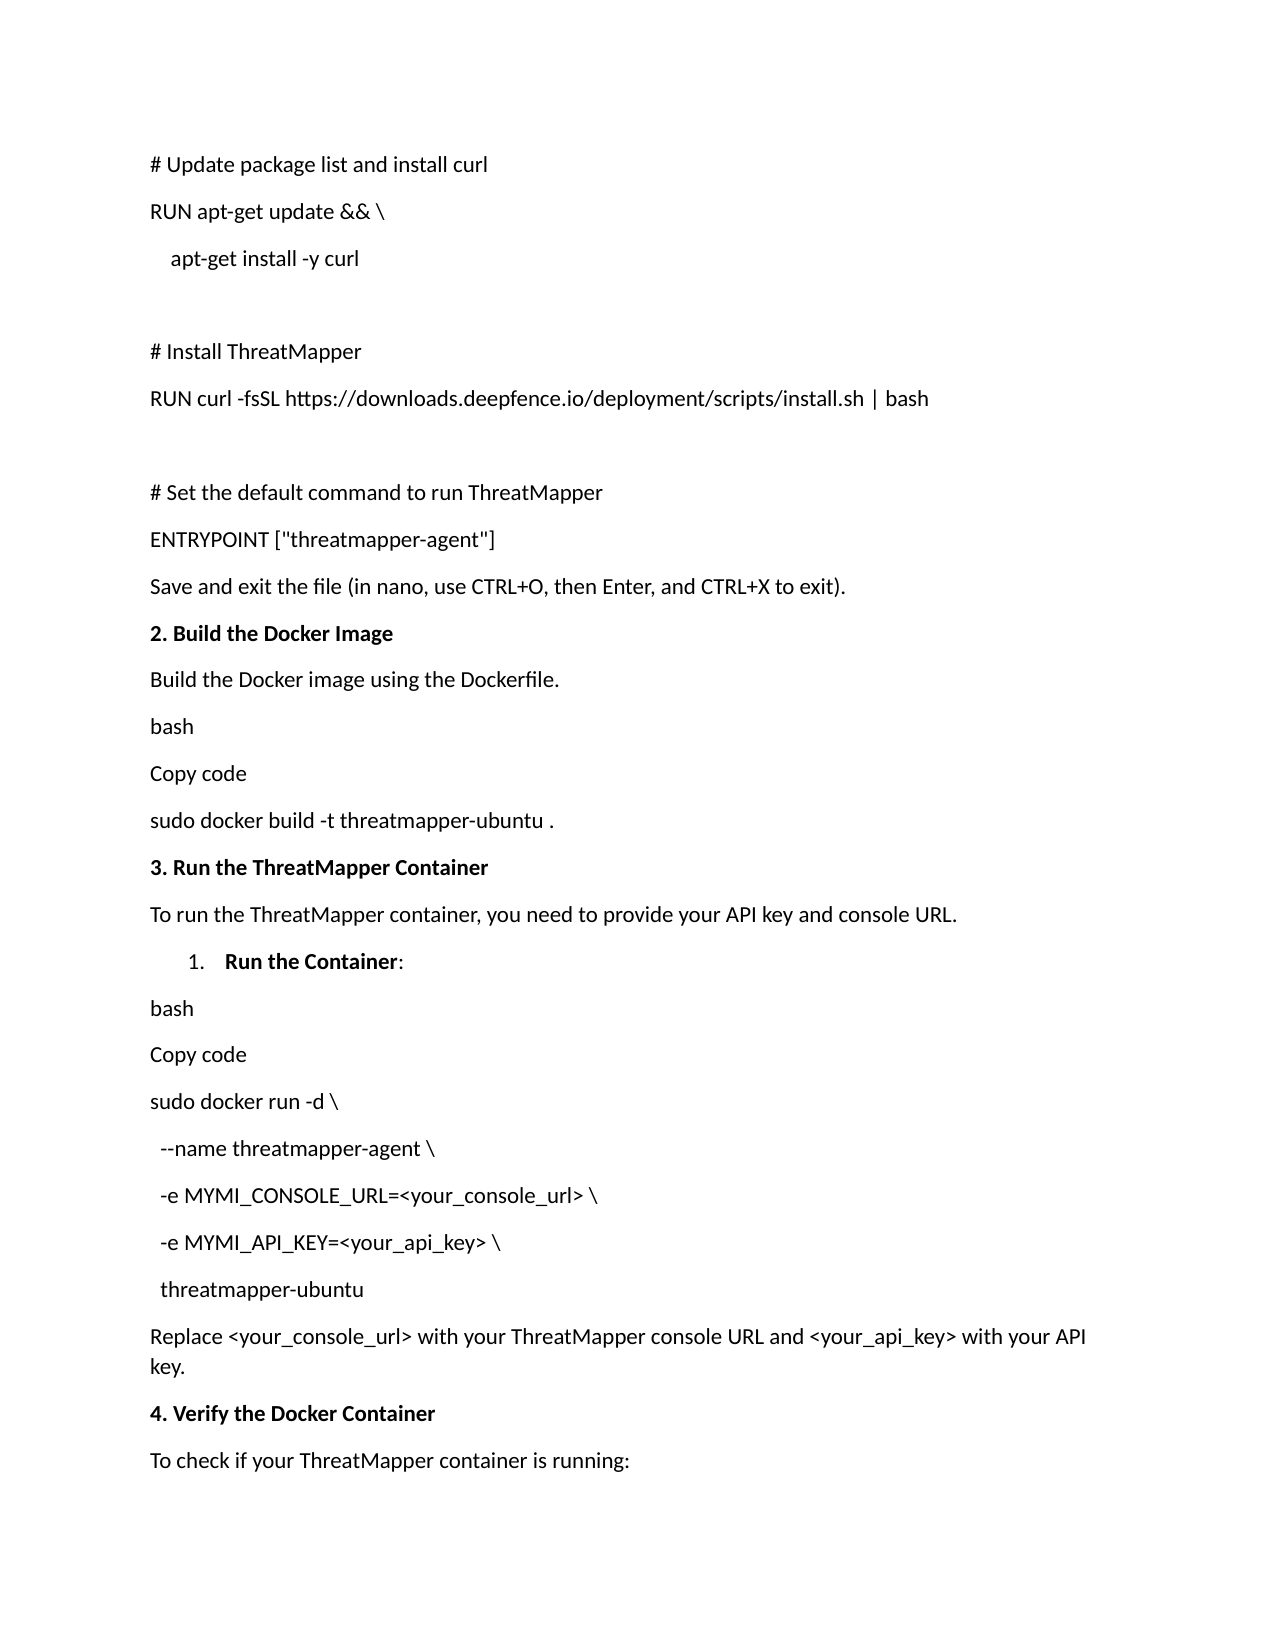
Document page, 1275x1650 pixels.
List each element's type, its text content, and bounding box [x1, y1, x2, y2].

text sudo docker build -t threatmapper-ubuntu . [150, 806, 1125, 834]
text 2. Build the Docker Image [150, 619, 1125, 647]
text Build the Docker image using the Dockerfile. [150, 666, 1125, 694]
text sudo docker run -d \ [150, 1087, 1125, 1116]
text 3. Run the ThreatMapper Container [150, 853, 1125, 881]
text # Install ThreatMapper [150, 337, 1125, 366]
text bash [150, 994, 1125, 1022]
text Copy code [150, 1041, 1125, 1069]
text Replace <your_console_url> with your ThreatMapper console URL and <your_api_key> with your API key. [150, 1322, 1125, 1380]
text # Set the default command to run ThreatMapper [150, 478, 1125, 506]
list Run the Container: [187, 947, 1125, 975]
text Copy code [150, 759, 1125, 787]
text --name threatmapper-agent \ [150, 1134, 1125, 1162]
text -e MYMI_API_KEY=<your_api_key> \ [150, 1228, 1125, 1256]
text RUN apt-get update && \ [150, 197, 1125, 225]
text -e MYMI_CONSOLE_URL=<your_console_url> \ [150, 1181, 1125, 1209]
text To run the ThreatMapper container, you need to provide your API key and console URL. [150, 900, 1125, 928]
text ENTRYPOINT ["threatmapper-agent"] [150, 525, 1125, 553]
text bash [150, 712, 1125, 741]
text 4. Verify the Docker Container [150, 1399, 1125, 1427]
text # Update package list and install curl [150, 150, 1125, 178]
text RUN curl -fsSL https://downloads.deepfence.io/deployment/scripts/install.sh | bash [150, 384, 1125, 412]
text To check if your ThreatMapper container is running: [150, 1446, 1125, 1474]
text threatmapper-ubuntu [150, 1275, 1125, 1303]
text apt-get install -y curl [150, 244, 1125, 272]
text Save and exit the file (in nano, use CTRL+O, then Enter, and CTRL+X to exit). [150, 572, 1125, 600]
